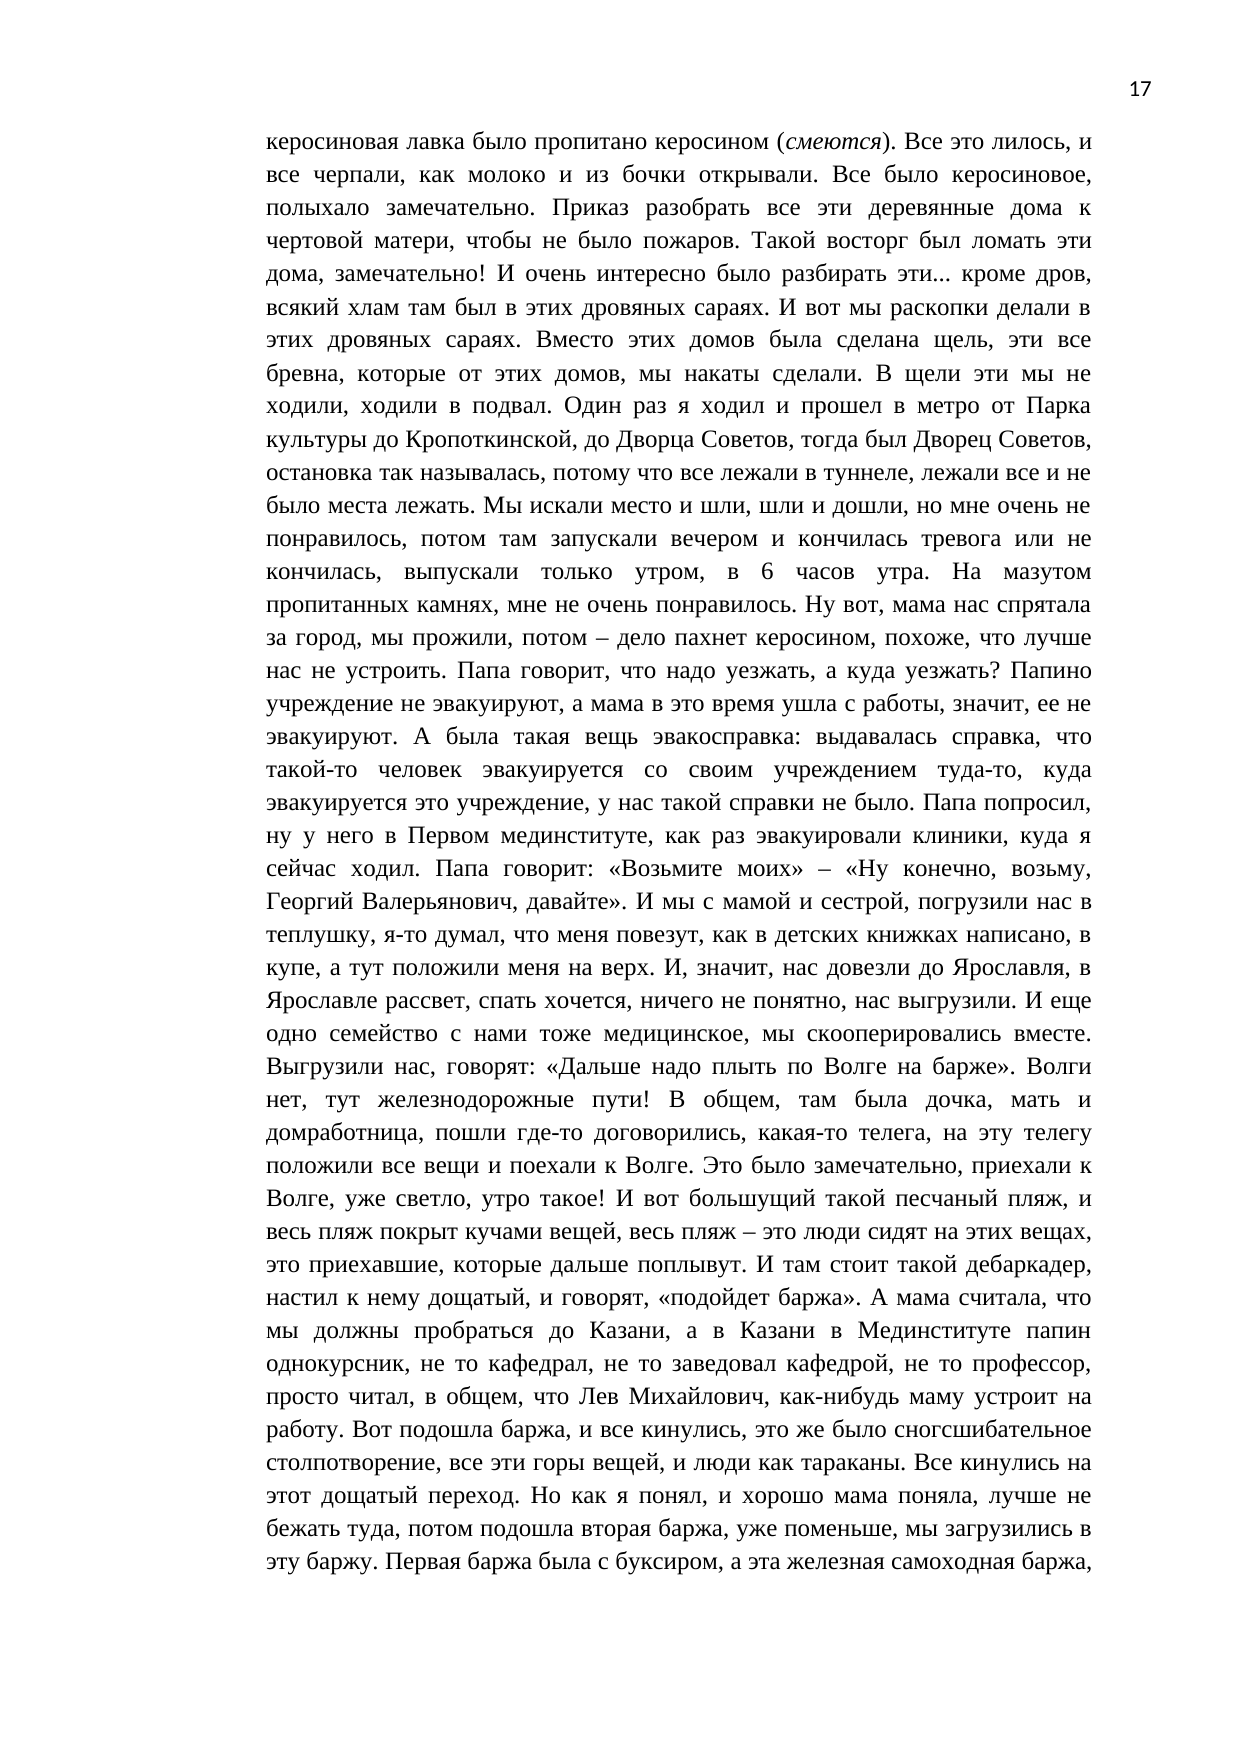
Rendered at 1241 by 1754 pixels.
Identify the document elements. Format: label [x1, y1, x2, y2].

text [266, 126, 1093, 1575]
